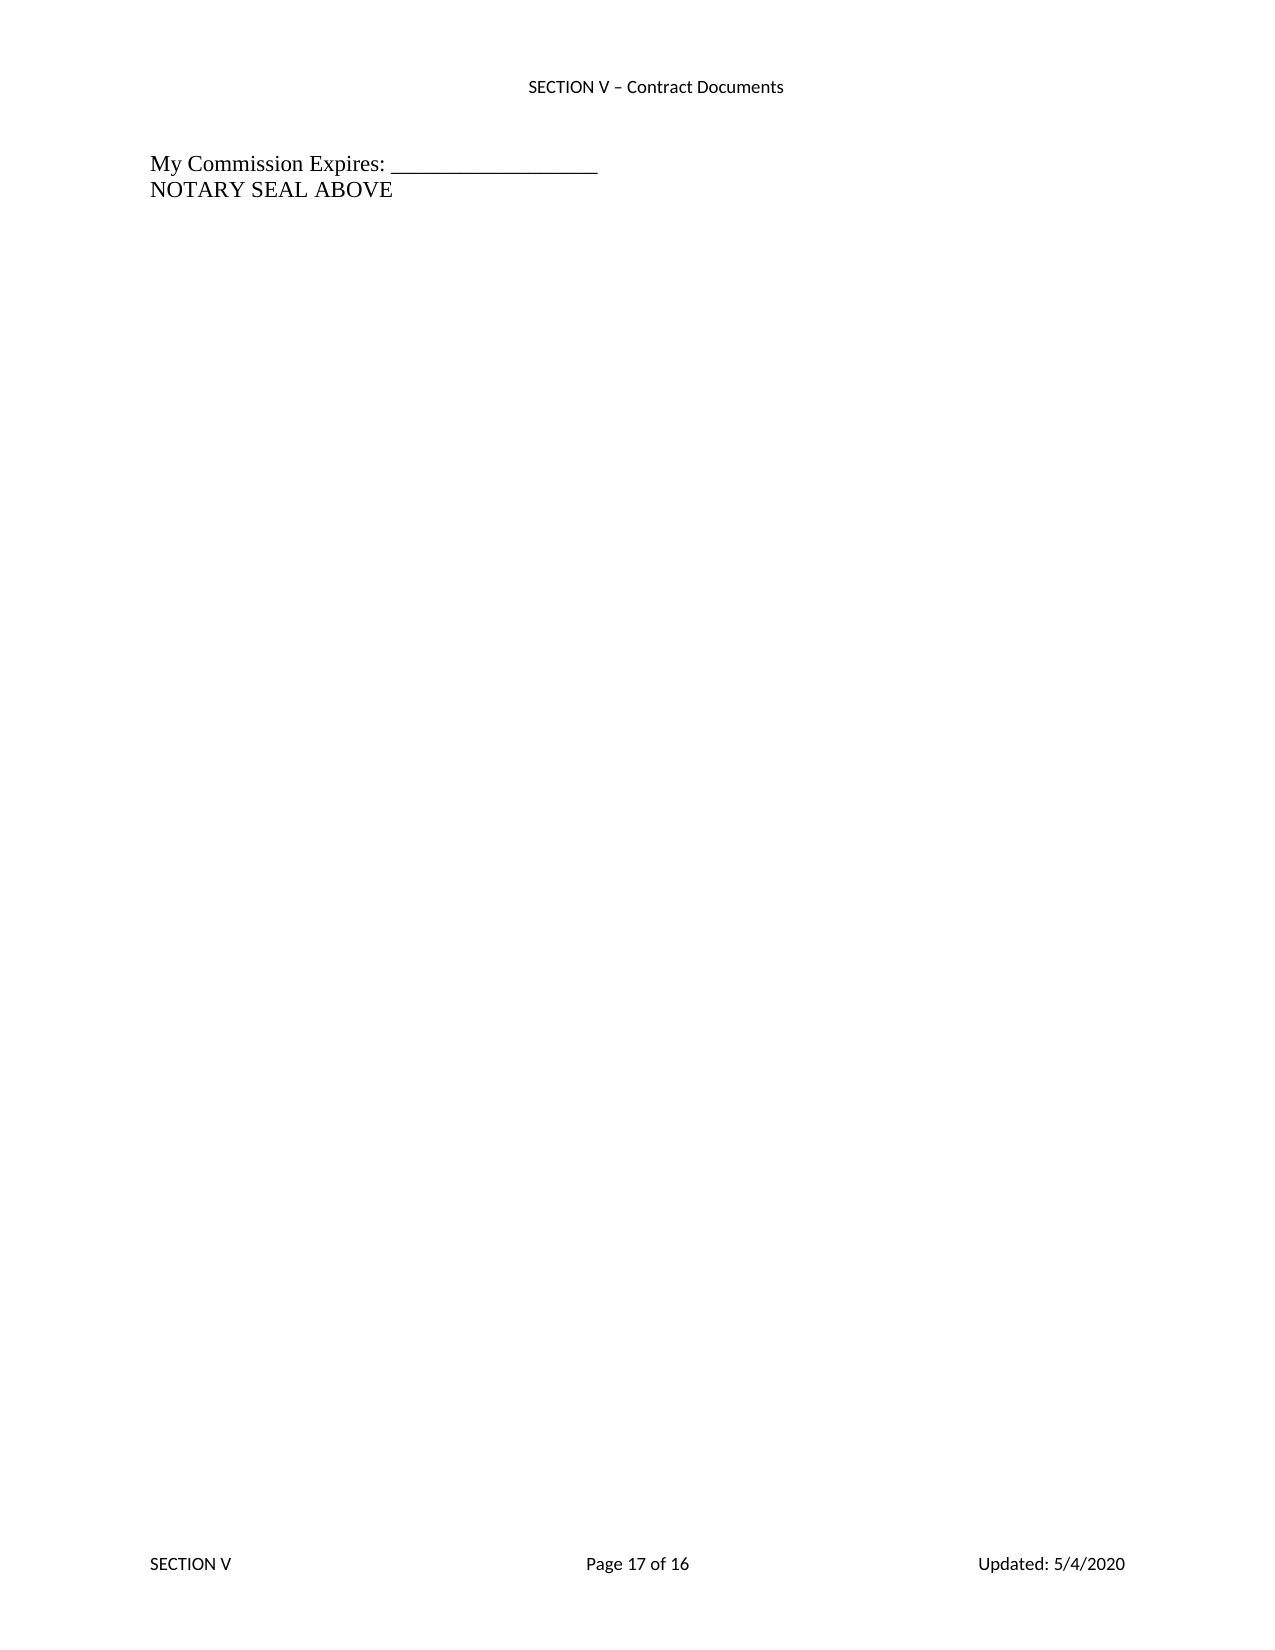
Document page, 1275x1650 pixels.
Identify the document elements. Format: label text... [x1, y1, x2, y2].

text My Commission Expires: __________________ NOTARY SEAL ABOVE [150, 150, 1125, 203]
